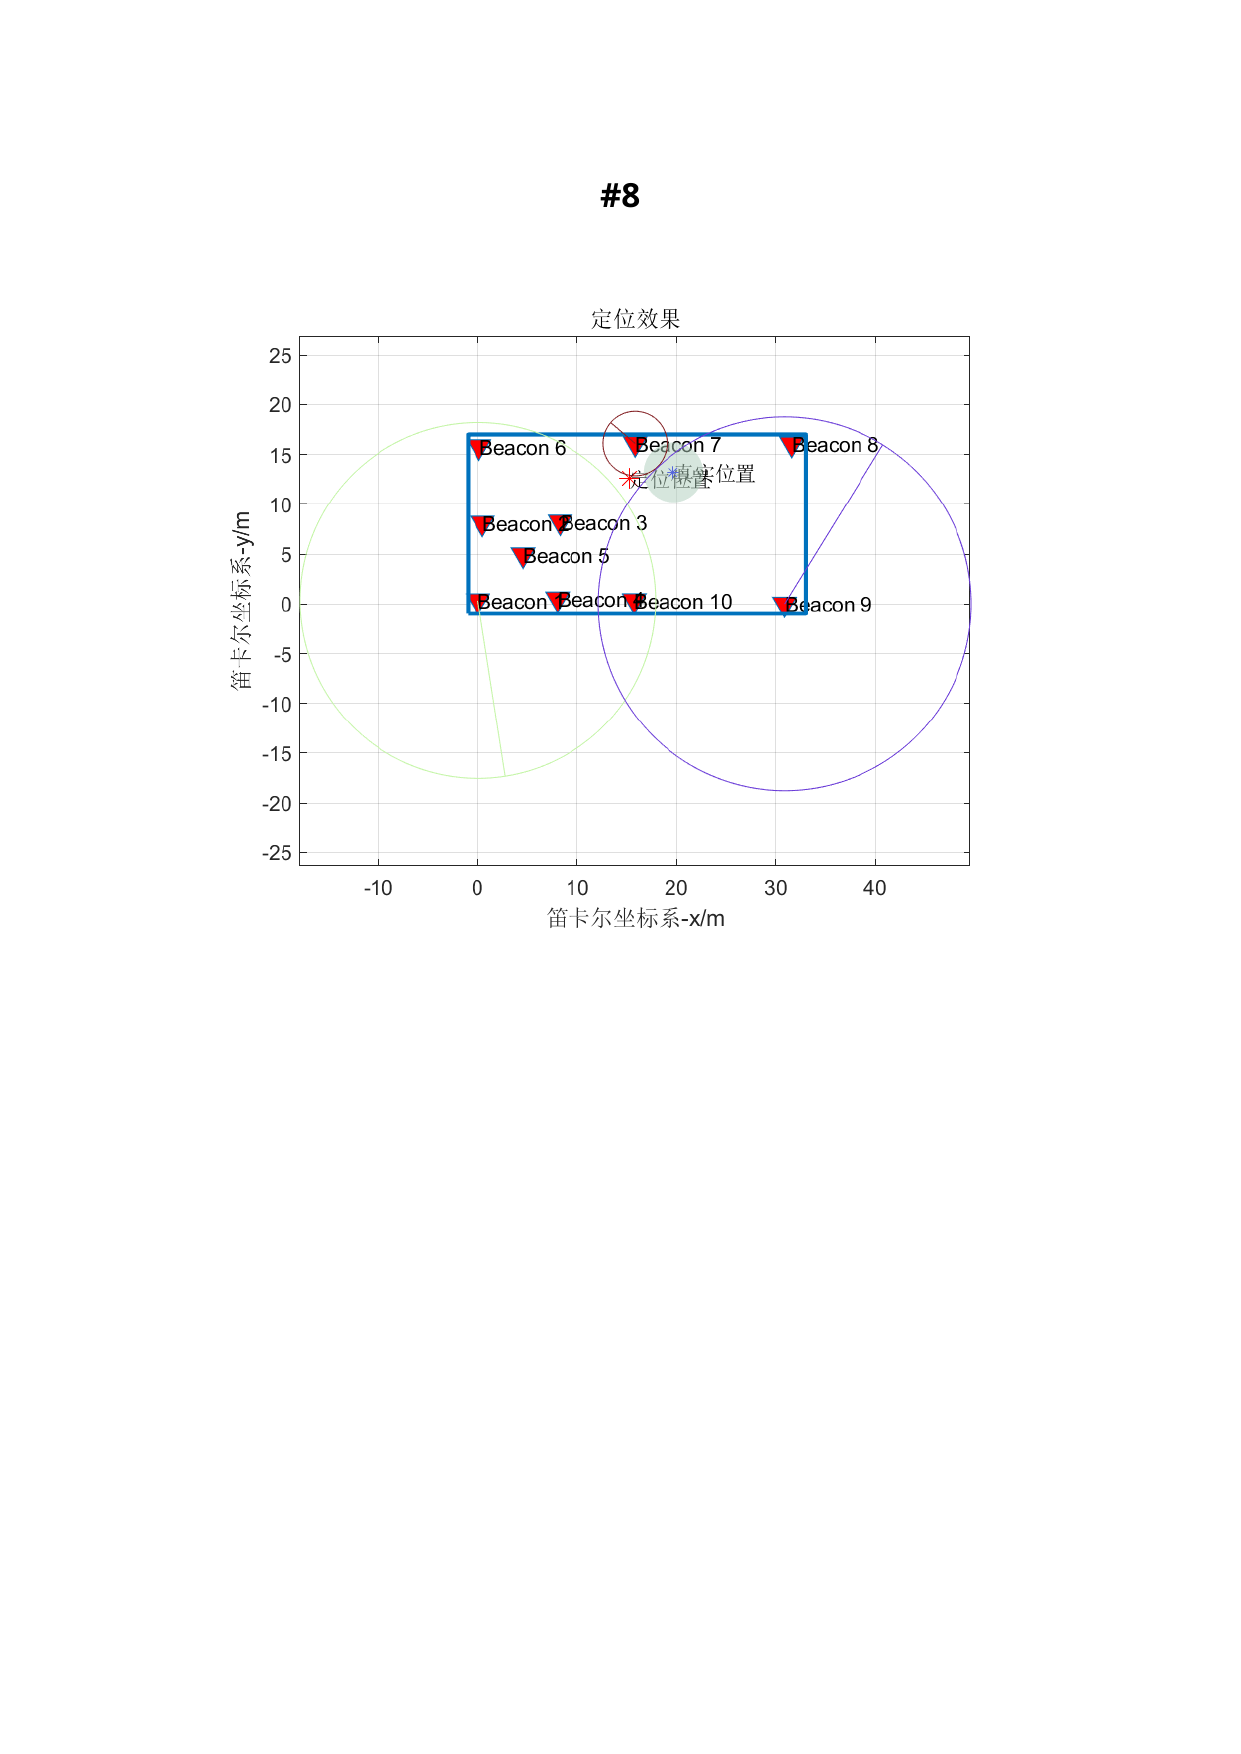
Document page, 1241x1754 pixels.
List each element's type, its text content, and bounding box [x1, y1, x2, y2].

subtitle #8 [187, 162, 1053, 227]
picture [187, 287, 1053, 937]
